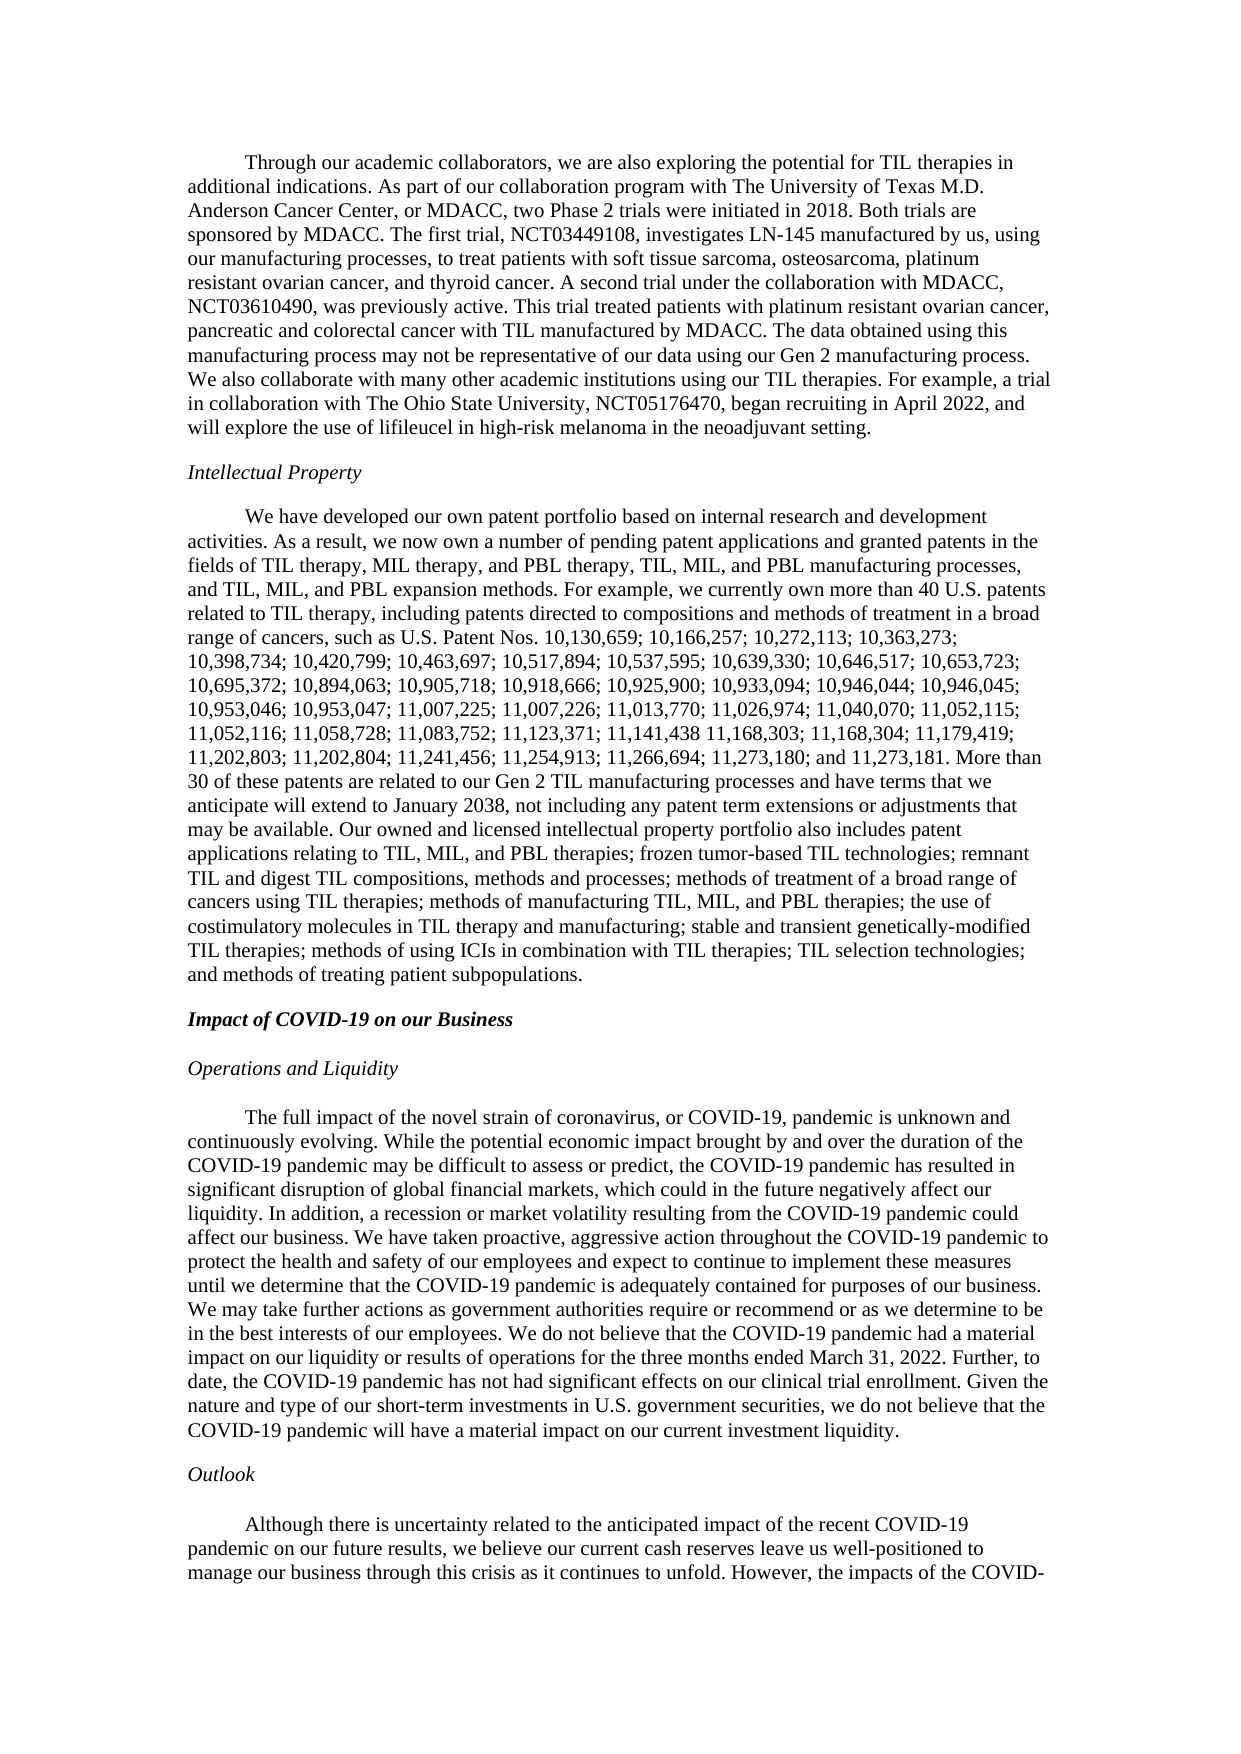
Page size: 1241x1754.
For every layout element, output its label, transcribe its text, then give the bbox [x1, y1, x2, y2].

text We have developed our own patent portfolio based on internal research and development activities. As a result, we now own a number of pending patent applications and granted patents in the fields of TIL therapy, MIL therapy, and PBL therapy, TIL, MIL, and PBL manufacturing processes, and TIL, MIL, and PBL expansion methods. For example, we currently own more than 40 U.S. patents related to TIL therapy, including patents directed to compositions and methods of treatment in a broad range of cancers, such as U.S. Patent Nos. 10,130,659; 10,166,257; 10,272,113; 10,363,273; 10,398,734; 10,420,799; 10,463,697; 10,517,894; 10,537,595; 10,639,330; 10,646,517; 10,653,723; 10,695,372; 10,894,063; 10,905,718; 10,918,666; 10,925,900; 10,933,094; 10,946,044; 10,946,045; 10,953,046; 10,953,047; 11,007,225; 11,007,226; 11,013,770; 11,026,974; 11,040,070; 11,052,115; 11,052,116; 11,058,728; 11,083,752; 11,123,371; 11,141,438 11,168,303; 11,168,304; 11,179,419; 11,202,803; 11,202,804; 11,241,456; 11,254,913; 11,266,694; 11,273,180; and 11,273,181. More than 30 of these patents are related to our Gen 2 TIL manufacturing processes and have terms that we anticipate will extend to January 2038, not including any patent term extensions or adjustments that may be available. Our owned and licensed intellectual property portfolio also includes patent applications relating to TIL, MIL, and PBL therapies; frozen tumor-based TIL technologies; remnant TIL and digest TIL compositions, methods and processes; methods of treatment of a broad range of cancers using TIL therapies; methods of manufacturing TIL, MIL, and PBL therapies; the use of costimulatory molecules in TIL therapy and manufacturing; stable and transient genetically-modified TIL therapies; methods of using ICIs in combination with TIL therapies; TIL selection technologies; and methods of treating patient subpopulations. [187, 504, 1053, 986]
text Impact of COVID-19 on our Business [187, 1007, 1053, 1031]
text Operations and Liquidity [187, 1056, 1053, 1080]
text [187, 1511, 1053, 1584]
text Intellectual Property [187, 459, 1053, 484]
text The full impact of the novel strain of coronavirus, or COVID-19, pandemic is unknown and continuously evolving. While the potential economic impact brought by and over the duration of the COVID-19 pandemic may be difficult to assess or predict, the COVID-19 pandemic has resulted in significant disruption of global financial markets, which could in the future negatively affect our liquidity. In addition, a recession or market volatility resulting from the COVID-19 pandemic could affect our business. We have taken proactive, aggressive action throughout the COVID-19 pandemic to protect the health and safety of our employees and expect to continue to implement these measures until we determine that the COVID-19 pandemic is adequately contained for purposes of our business. We may take further actions as government authorities require or recommend or as we determine to be in the best interests of our employees. We do not believe that the COVID-19 pandemic had a material impact on our liquidity or results of operations for the three months ended March 31, 2022. Further, to date, the COVID-19 pandemic has not had significant effects on our clinical trial enrollment. Given the nature and type of our short-term investments in U.S. government securities, we do not believe that the COVID-19 pandemic will have a material impact on our current investment liquidity. [187, 1105, 1053, 1442]
text Outlook [187, 1462, 1053, 1486]
text Through our academic collaborators, we are also exploring the potential for TIL therapies in additional indications. As part of our collaboration program with The University of Texas M.D. Anderson Cancer Center, or MDACC, two Phase 2 trials were initiated in 2018. Both trials are sponsored by MDACC. The first trial, NCT03449108, investigates LN-145 manufactured by us, using our manufacturing processes, to treat patients with soft tissue sarcoma, osteosarcoma, platinum resistant ovarian cancer, and thyroid cancer. A second trial under the collaboration with MDACC, NCT03610490, was previously active. This trial treated patients with platinum resistant ovarian cancer, pancreatic and colorectal cancer with TIL manufactured by MDACC. The data obtained using this manufacturing process may not be representative of our data using our Gen 2 manufacturing process. We also collaborate with many other academic institutions using our TIL therapies. For example, a trial in collaboration with The Ohio State University, NCT05176470, began recruiting in April 2022, and will explore the use of lifileucel in high-risk melanoma in the neoadjuvant setting. [187, 150, 1053, 439]
